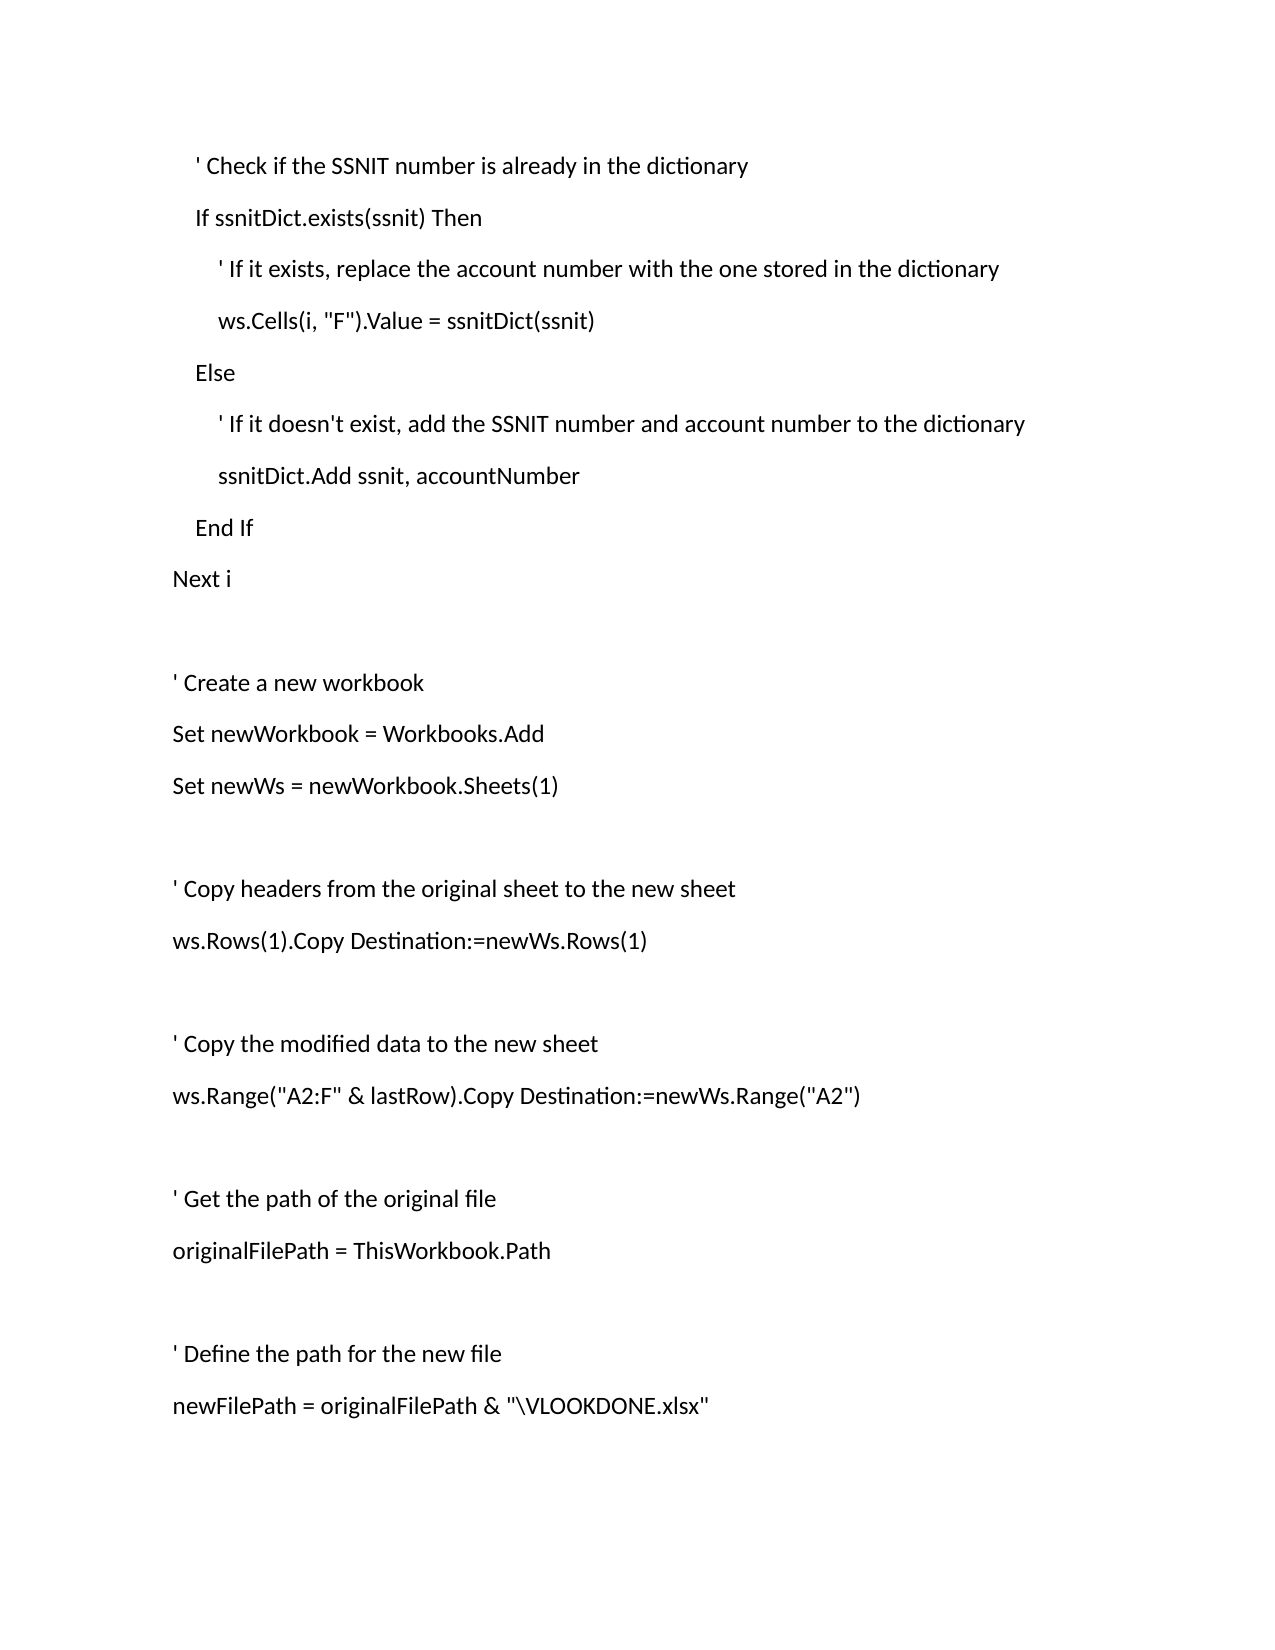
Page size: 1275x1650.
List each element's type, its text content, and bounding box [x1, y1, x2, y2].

text If ssnitDict.exists(ssnit) Then [150, 202, 1125, 232]
text ' Define the path for the new file [150, 1338, 1125, 1369]
text ws.Cells(i, "F").Value = ssnitDict(ssnit) [150, 305, 1125, 336]
text ' Copy the modified data to the new sheet [150, 1028, 1125, 1059]
text ' Check if the SSNIT number is already in the dictionary [150, 150, 1125, 181]
text ssnitDict.Add ssnit, accountNumber [150, 460, 1125, 491]
text newFilePath = originalFilePath & "\VLOOKDONE.xlsx" [150, 1390, 1125, 1421]
text Set newWs = newWorkbook.Sheets(1) [150, 770, 1125, 801]
text End If [150, 512, 1125, 542]
text originalFilePath = ThisWorkbook.Path [150, 1235, 1125, 1266]
text ' Create a new workbook [150, 667, 1125, 697]
text ' If it exists, replace the account number with the one stored in the dictionary [150, 253, 1125, 284]
text Else [150, 357, 1125, 387]
text ws.Range("A2:F" & lastRow).Copy Destination:=newWs.Range("A2") [150, 1080, 1125, 1111]
text Set newWorkbook = Workbooks.Add [150, 718, 1125, 749]
text Next i [150, 563, 1125, 594]
text ' Get the path of the original file [150, 1183, 1125, 1214]
text ' Copy headers from the original sheet to the new sheet [150, 873, 1125, 904]
text ' If it doesn't exist, add the SSNIT number and account number to the dictionary [150, 408, 1125, 439]
text ws.Rows(1).Copy Destination:=newWs.Rows(1) [150, 925, 1125, 956]
